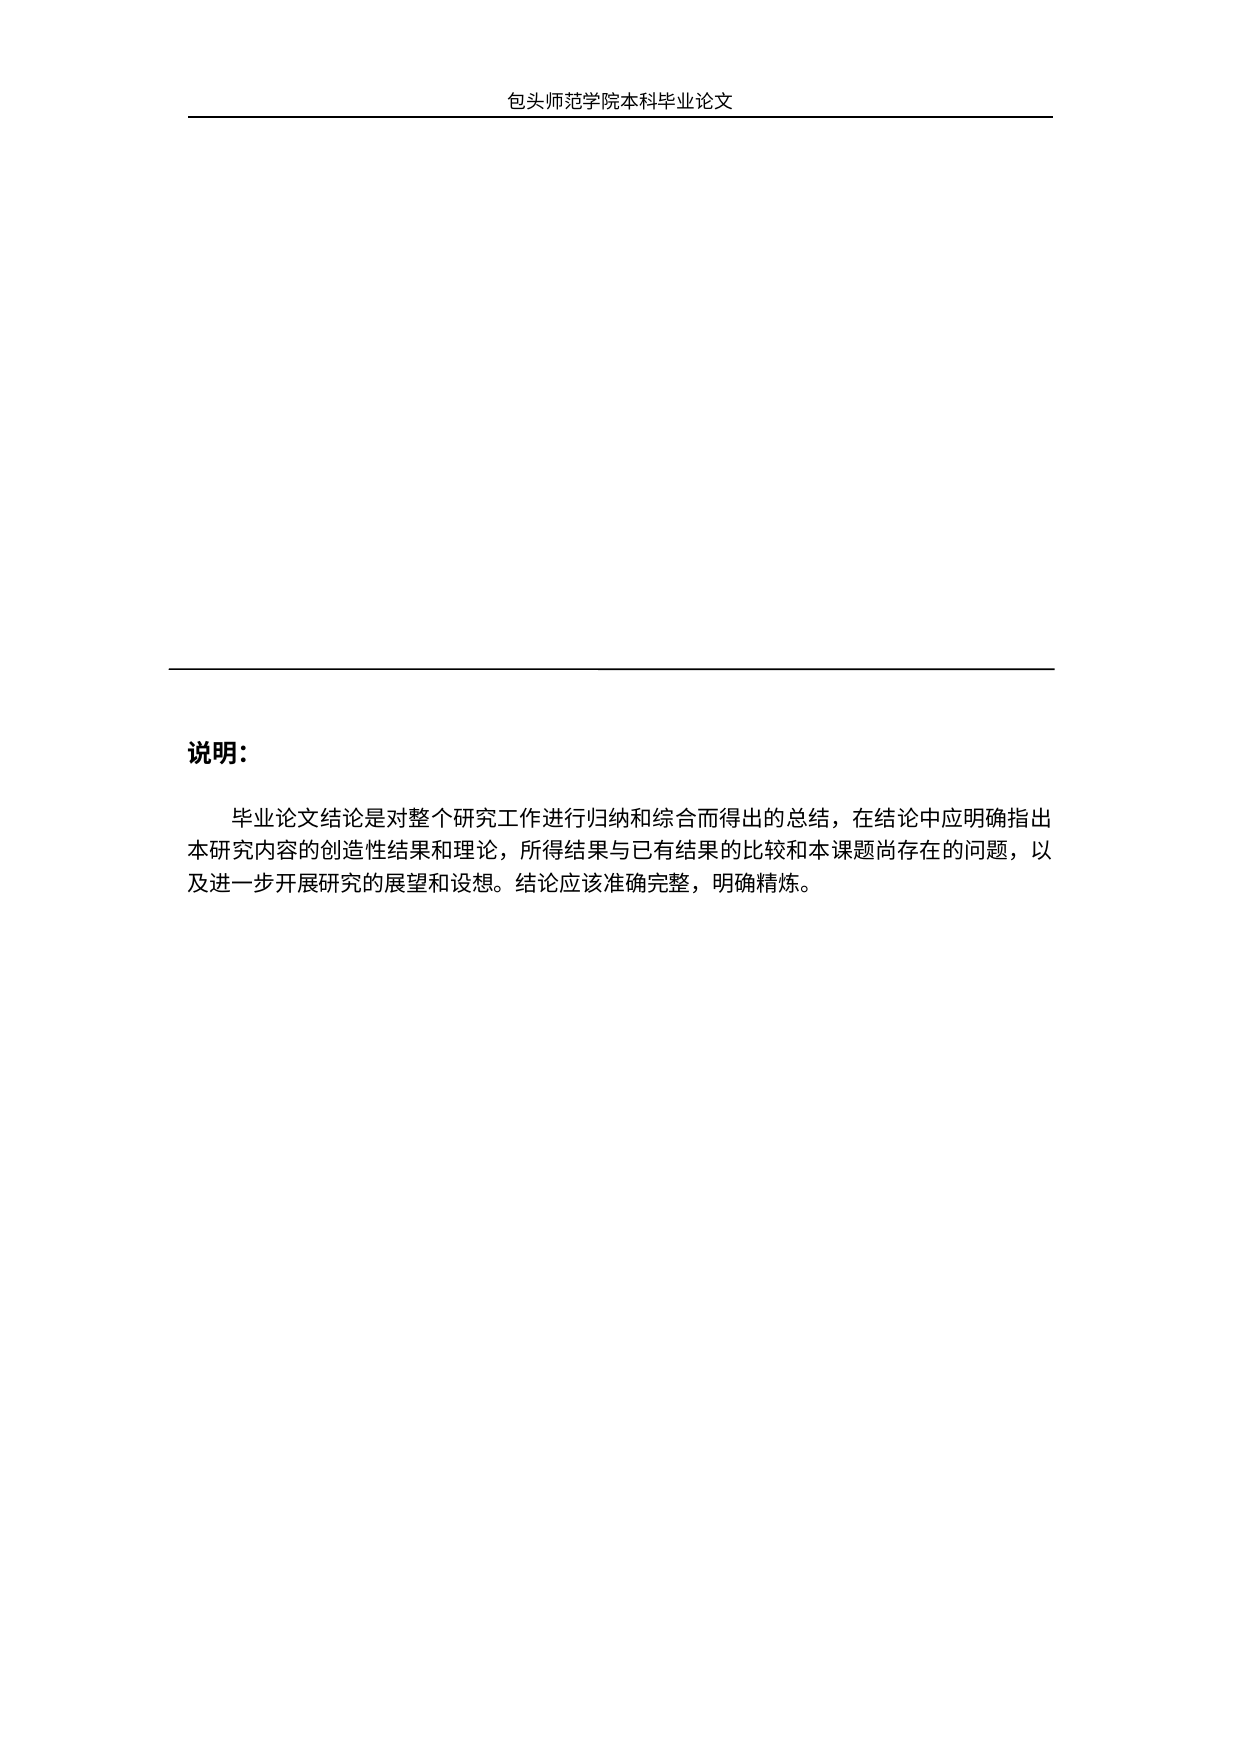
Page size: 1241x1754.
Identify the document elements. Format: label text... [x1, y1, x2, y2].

text 毕业论文结论是对整个研究工作进行归纳和综合而得出的总结，在结论中应明确指出本研究内容的创造性结果和理论，所得结果与已有结果的比较和本课题尚存在的问题，以及进一步开展研究的展望和设想。结论应该准确完整，明确精炼。 [187, 800, 1053, 898]
text 说明： [187, 719, 1046, 784]
